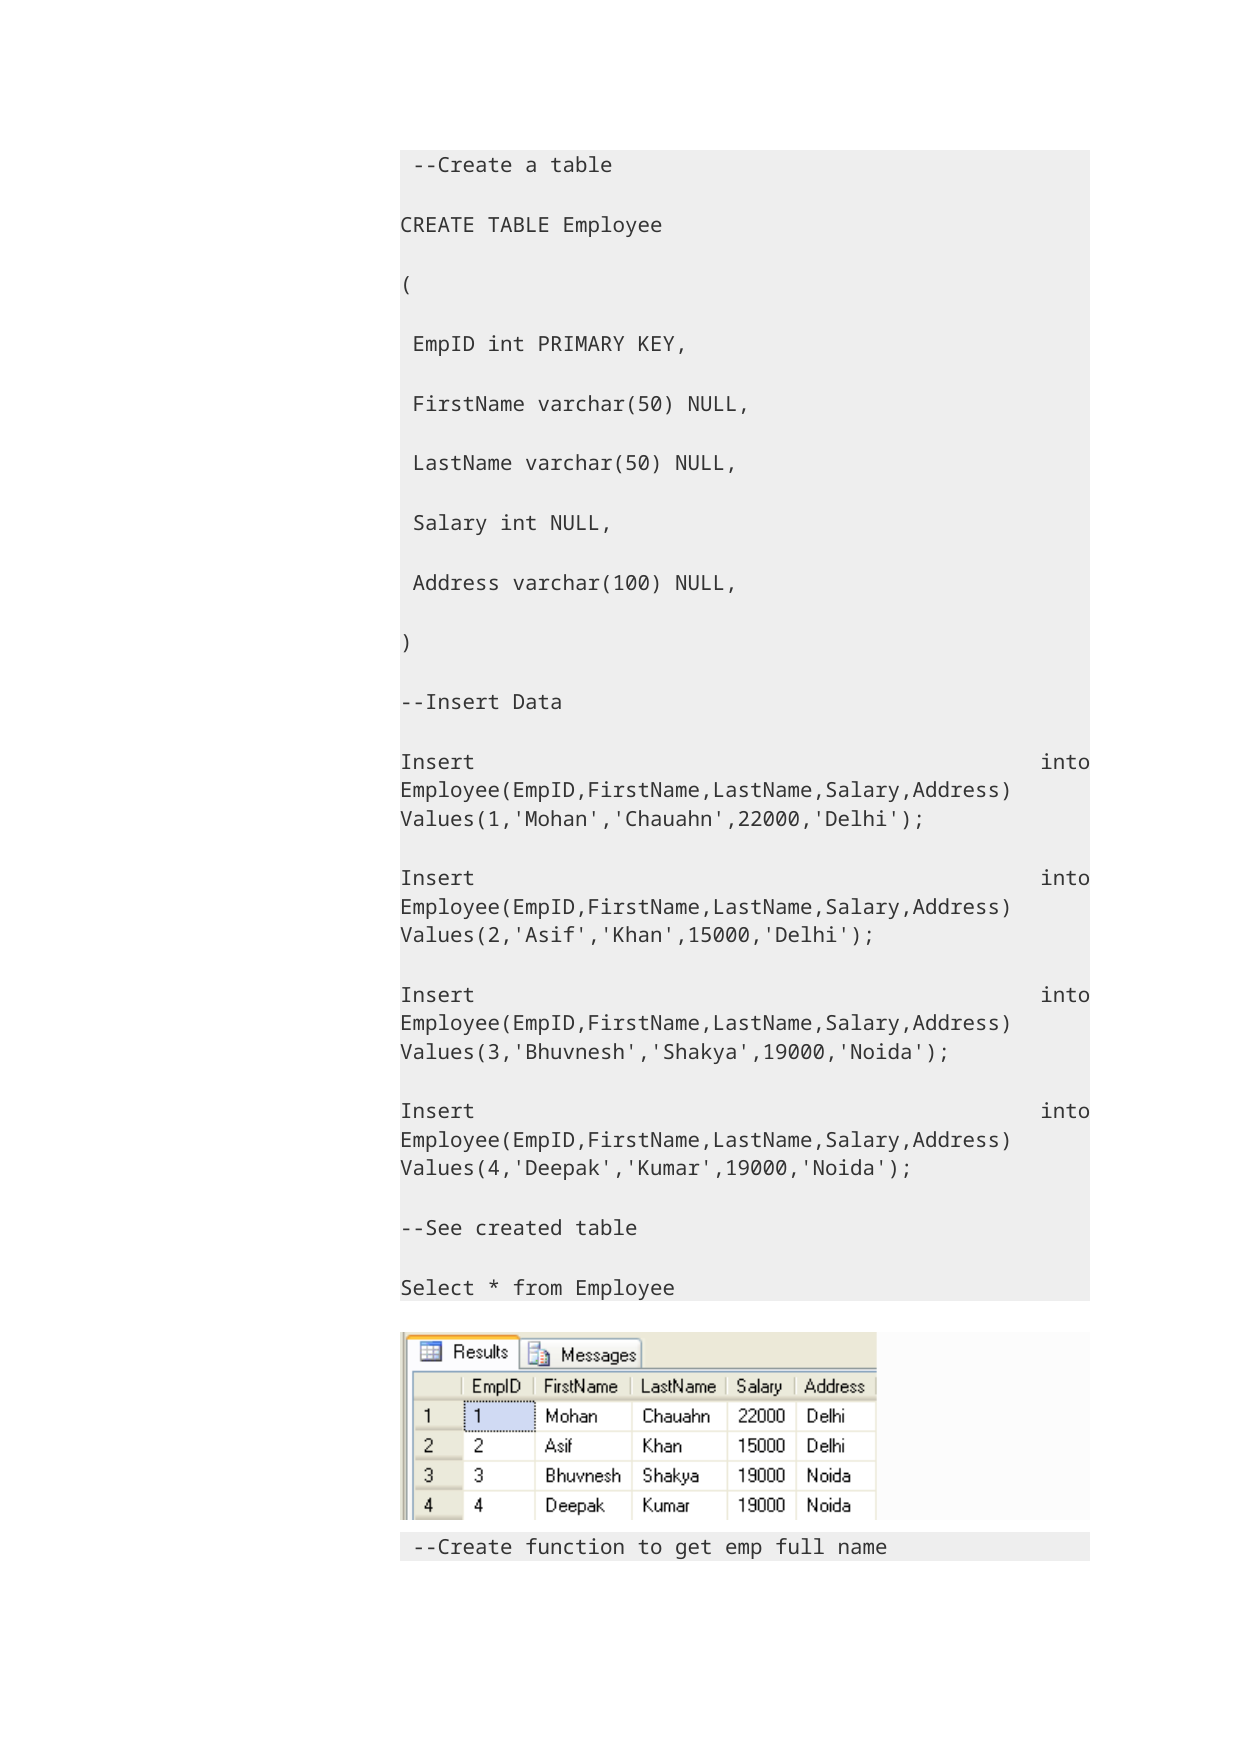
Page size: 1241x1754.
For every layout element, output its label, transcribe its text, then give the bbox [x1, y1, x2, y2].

text Insert into Employee(EmpID,FirstName,LastName,Salary,Address) Values(2,'Asif','Khan',15000,'Delhi'); [400, 863, 1090, 949]
text ( [400, 269, 1090, 298]
text ) [400, 627, 1090, 656]
text Insert into Employee(EmpID,FirstName,LastName,Salary,Address) Values(1,'Mohan','Chauahn',22000,'Delhi'); [400, 747, 1090, 832]
text Address varchar(100) NULL, [400, 568, 1090, 596]
text Insert into Employee(EmpID,FirstName,LastName,Salary,Address) Values(3,'Bhuvnesh','Shakya',19000,'Noida'); [400, 980, 1090, 1065]
text CREATE TABLE Employee [400, 210, 1090, 238]
text --Create function to get emp full name [400, 1532, 1090, 1561]
text LastName varchar(50) NULL, [400, 448, 1090, 477]
text --Create a table [400, 150, 1090, 178]
picture [400, 1332, 877, 1520]
text FirstName varchar(50) NULL, [400, 389, 1090, 417]
text --Insert Data [400, 687, 1090, 716]
text Select * from Employee [400, 1273, 1090, 1301]
text --See created table [400, 1213, 1090, 1242]
text Salary int NULL, [400, 508, 1090, 537]
text Insert into Employee(EmpID,FirstName,LastName,Salary,Address) Values(4,'Deepak','Kumar',19000,'Noida'); [400, 1097, 1090, 1182]
text EmpID int PRIMARY KEY, [400, 329, 1090, 357]
